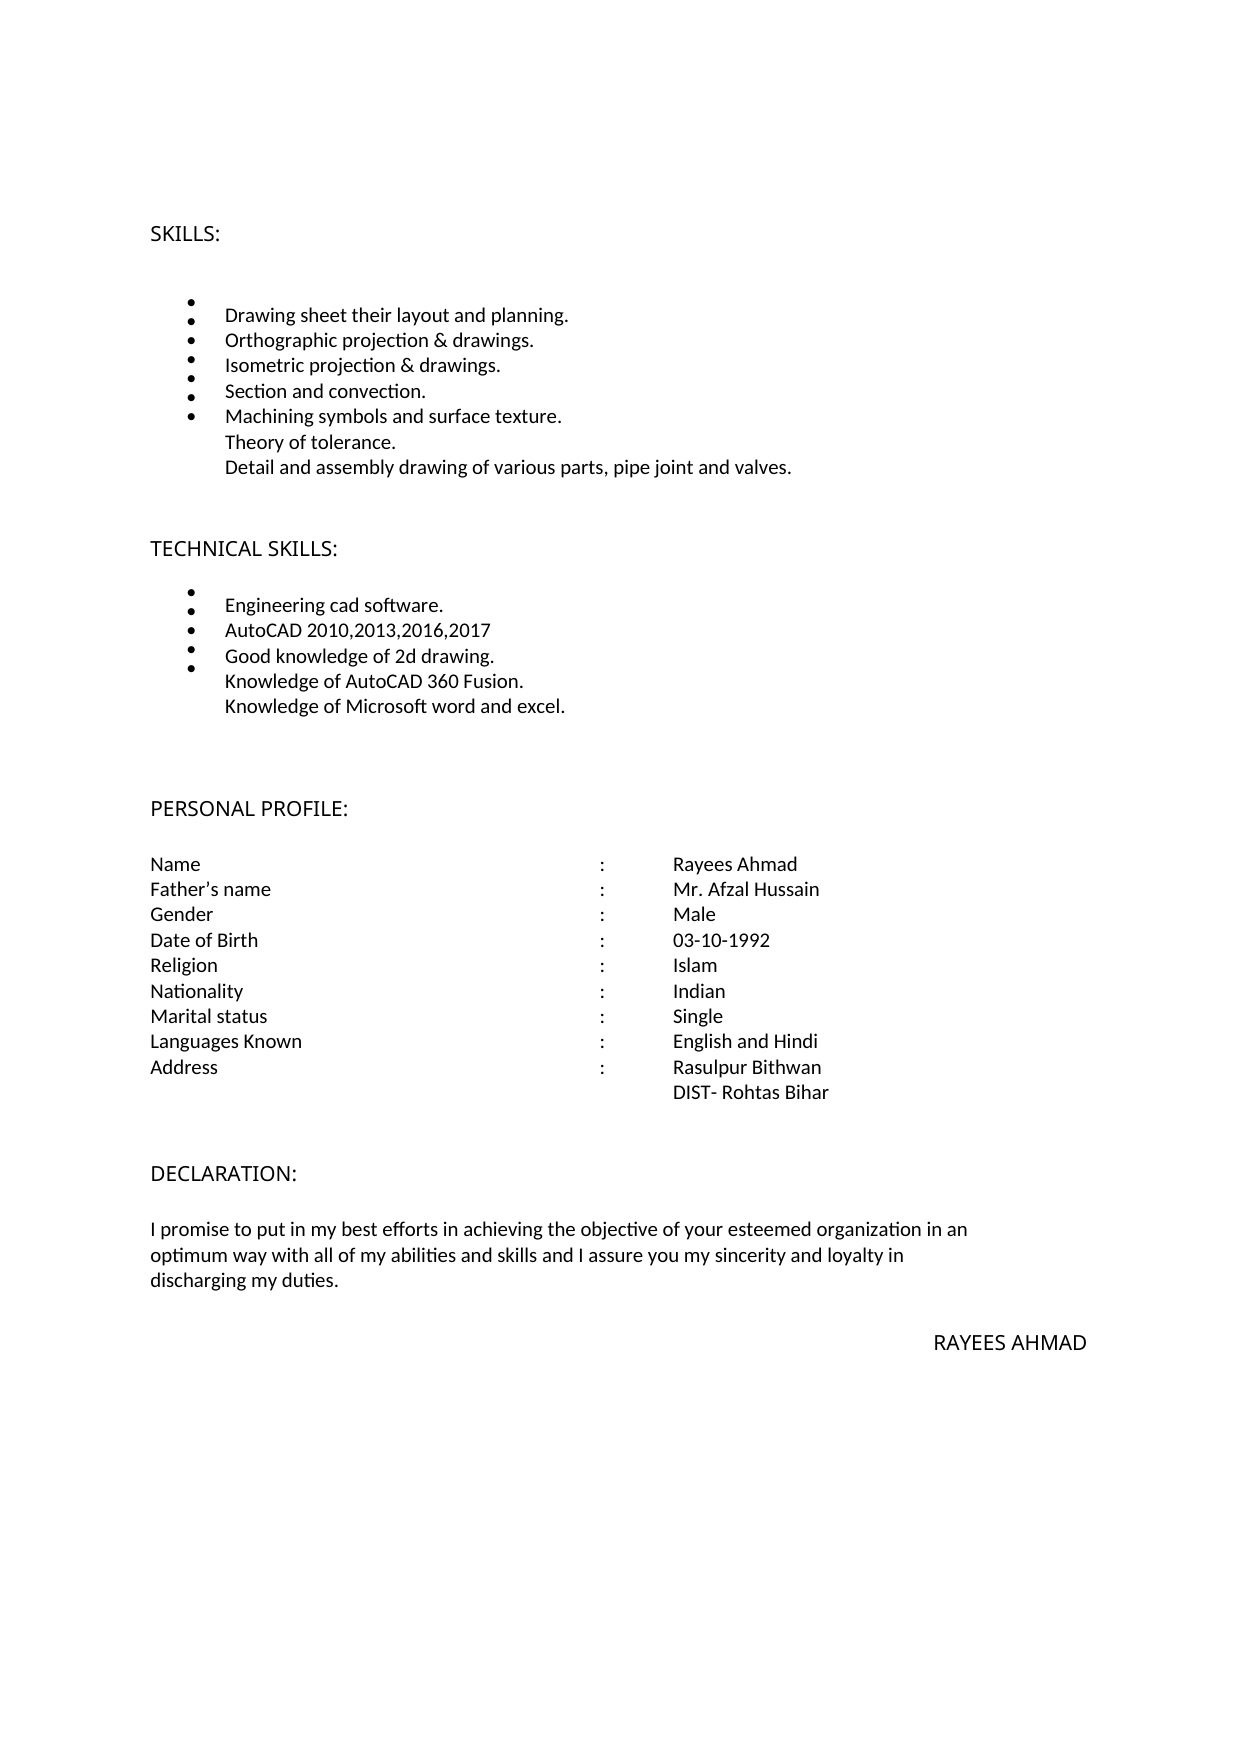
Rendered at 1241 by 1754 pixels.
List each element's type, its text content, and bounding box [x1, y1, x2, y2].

text Indian [673, 978, 922, 1003]
text : [599, 927, 673, 952]
text  [188, 372, 225, 391]
text Gender [150, 902, 392, 927]
text Detail and assembly drawing of various parts, pipe joint and valves. [225, 454, 925, 480]
text discharging my duties. [150, 1267, 1127, 1293]
text Engineering cad software. [225, 592, 676, 617]
text RAYEES AHMAD [933, 1328, 1162, 1357]
text : [599, 978, 673, 1003]
text Orthographic projection & drawings. [225, 327, 925, 353]
text Father’s name [150, 876, 392, 902]
text : [599, 952, 673, 978]
text  [188, 624, 225, 643]
text Male [673, 902, 922, 927]
text Drawing sheet their layout and planning. [225, 302, 925, 327]
text Mr. Afzal Hussain [673, 876, 922, 902]
text I promise to put in my best efforts in achieving the objective of your esteemed organization in an [150, 1216, 1127, 1242]
text  [188, 296, 273, 315]
text Address [150, 1054, 392, 1079]
text  [188, 353, 225, 372]
text Rayees Ahmad [673, 851, 922, 876]
text : [599, 902, 673, 927]
text 03-10-1992 [673, 927, 922, 952]
text  [188, 410, 225, 429]
text Nationality [150, 978, 392, 1003]
text Knowledge of Microsoft word and excel. [225, 694, 676, 719]
text Isometric projection & drawings. [225, 353, 925, 378]
text : [599, 851, 673, 876]
text  [188, 334, 225, 353]
text SKILLS: [150, 219, 291, 247]
text DECLARATION: [150, 1159, 368, 1188]
text Good knowledge of 2d drawing. [225, 643, 676, 668]
text  [188, 643, 225, 662]
text Machining symbols and surface texture. [225, 403, 925, 429]
text DIST- Rohtas Bihar [673, 1079, 922, 1105]
text Theory of tolerance. [225, 429, 925, 454]
text  [188, 586, 273, 605]
text Section and convection. [225, 378, 925, 403]
text English and Hindi [673, 1029, 922, 1054]
text Knowledge of AutoCAD 360 Fusion. [225, 668, 676, 694]
text : [599, 876, 673, 902]
text  [188, 315, 225, 334]
text PERSONAL PROFILE: [150, 794, 421, 822]
text Islam [673, 952, 922, 978]
text : [599, 1003, 673, 1029]
text Date of Birth [150, 927, 392, 952]
text Religion [150, 952, 392, 978]
text  [188, 662, 225, 681]
text  [188, 391, 225, 410]
text Languages Known [150, 1029, 392, 1054]
text Marital status [150, 1003, 392, 1029]
text  [188, 605, 225, 624]
text : [599, 1029, 673, 1054]
text Single [673, 1003, 922, 1029]
text Rasulpur Bithwan [673, 1054, 922, 1079]
text AutoCAD 2010,2013,2016,2017 [225, 617, 676, 643]
text : [599, 1054, 673, 1079]
text TECHNICAL SKILLS: [150, 534, 402, 562]
text Name [150, 851, 392, 876]
text optimum way with all of my abilities and skills and I assure you my sincerity and loyalty in [150, 1242, 1127, 1267]
